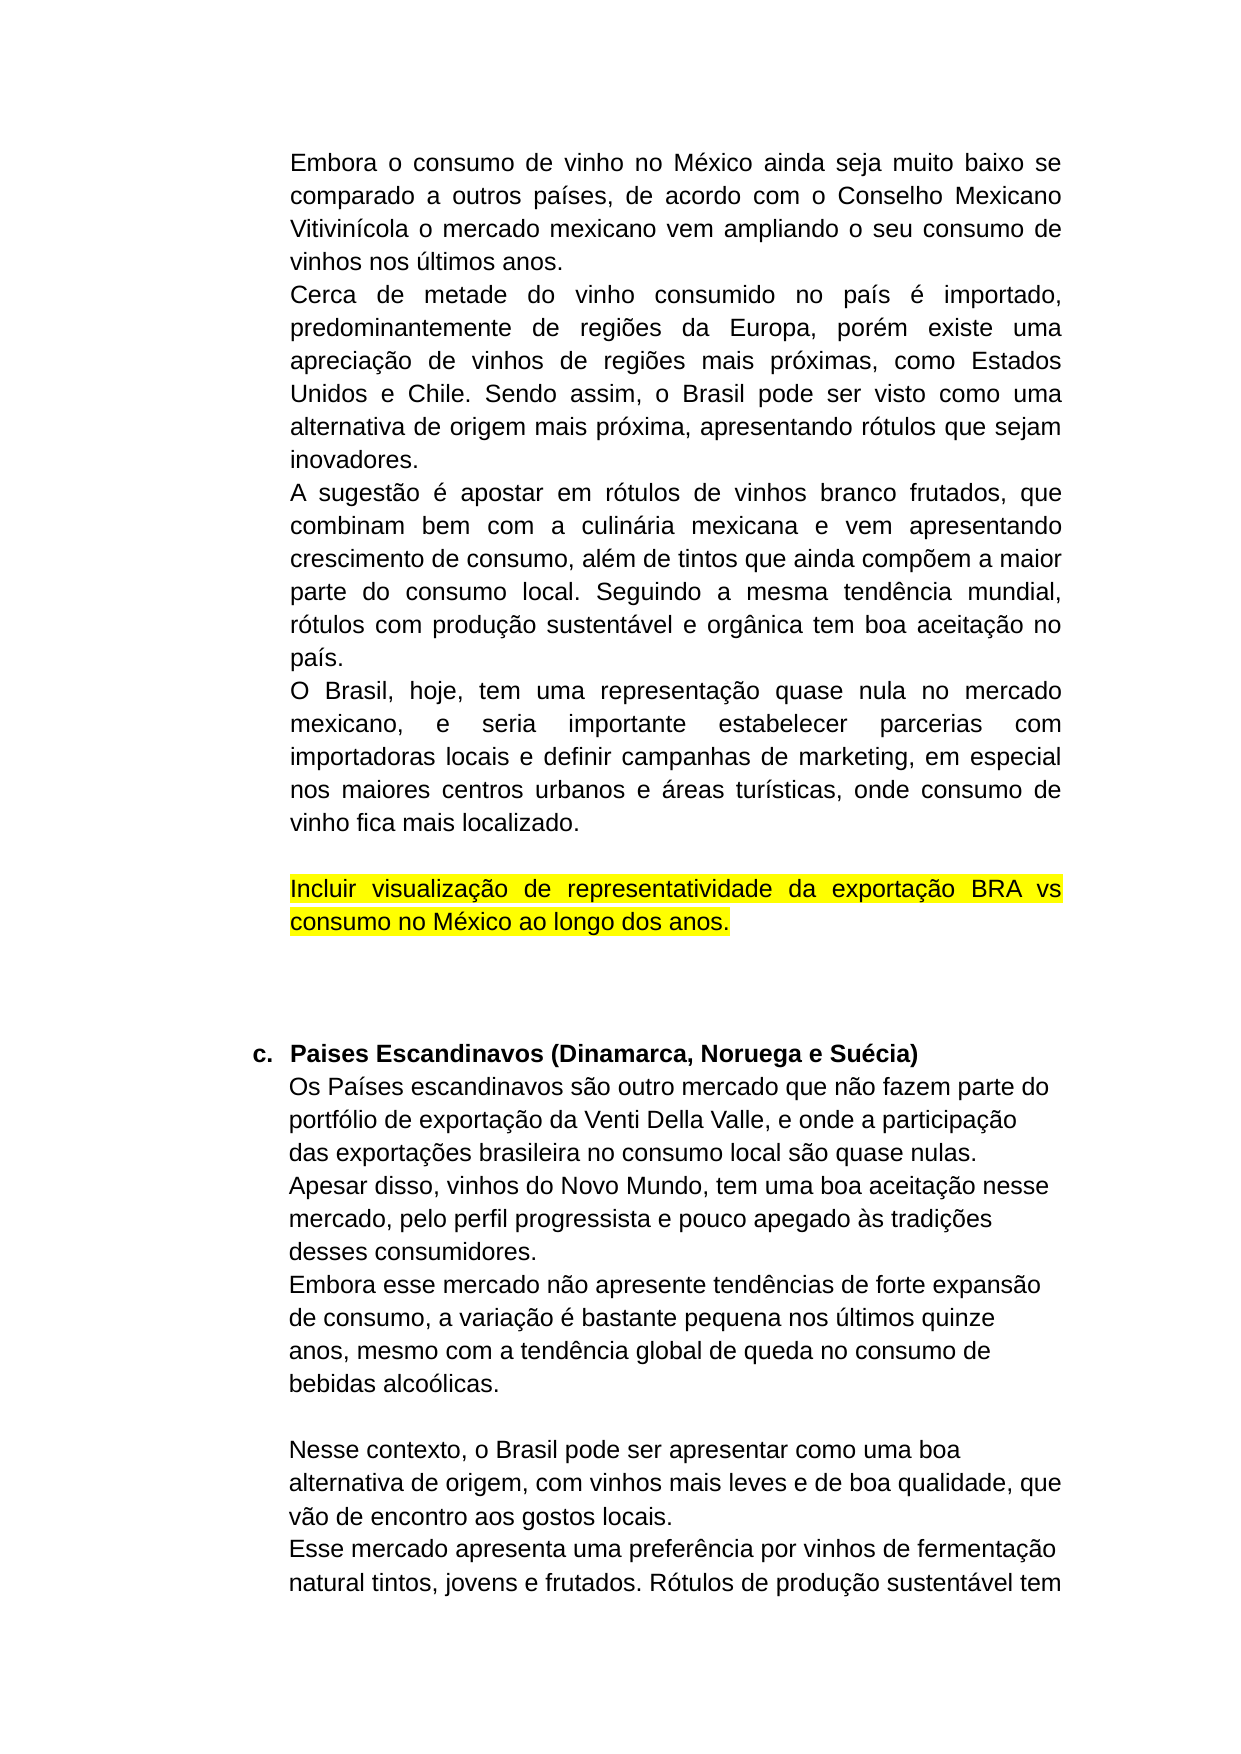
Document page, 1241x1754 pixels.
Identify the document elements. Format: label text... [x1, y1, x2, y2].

list Embora o consumo de vinho no México ainda seja muito baixo se comparado a outros países, de acordo com o Conselho Mexicano Vitivinícola o mercado mexicano vem ampliando o seu consumo de vinhos nos últimos anos. [290, 148, 1063, 275]
list Apesar disso, vinhos do Novo Mundo, tem uma boa aceitação nesse mercado, pelo perfil progressista e pouco apegado às tradições desses consumidores. [288, 1171, 1063, 1266]
list Cerca de metade do vinho consumido no país é importado, predominantemente de regiões da Europa, porém existe uma apreciação de vinhos de regiões mais próximas, como Estados Unidos e Chile. Sendo assim, o Brasil pode ser visto como uma alternativa de origem mais próxima, apresentando rótulos que sejam inovadores. [290, 280, 1063, 473]
list Os Países escandinavos são outro mercado que não fazem parte do portfólio de exportação da Venti Della Valle, e onde a participação das exportações brasileira no consumo local são quase nulas. [288, 1072, 1063, 1167]
list Nesse contexto, o Brasil pode ser apresentar como uma boa alternativa de origem, com vinhos mais leves e de boa qualidade, que vão de encontro aos gostos locais. [288, 1435, 1063, 1530]
list O Brasil, hoje, tem uma representação quase nula no mercado mexicano, e seria importante estabelecer parcerias com importadoras locais e definir campanhas de marketing, em especial nos maiores centros urbanos e áreas turísticas, onde consumo de vinho fica mais localizado. [290, 676, 1063, 837]
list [288, 1534, 1063, 1596]
list Paises Escandinavos (Dinamarca, Noruega e Suécia) [252, 1039, 1063, 1068]
list A sugestão é apostar em rótulos de vinhos branco frutados, que combinam bem com a culinária mexicana e vem apresentando crescimento de consumo, além de tintos que ainda compõem a maior parte do consumo local. Seguindo a mesma tendência mundial, rótulos com produção sustentável e orgânica tem boa aceitação no país. [290, 478, 1063, 672]
list Incluir visualização de representatividade da exportação BRA vs consumo no México ao longo dos anos. [290, 903, 1063, 936]
list Embora esse mercado não apresente tendências de forte expansão de consumo, a variação é bastante pequena nos últimos quinze anos, mesmo com a tendência global de queda no consumo de bebidas alcoólicas. [288, 1270, 1063, 1398]
